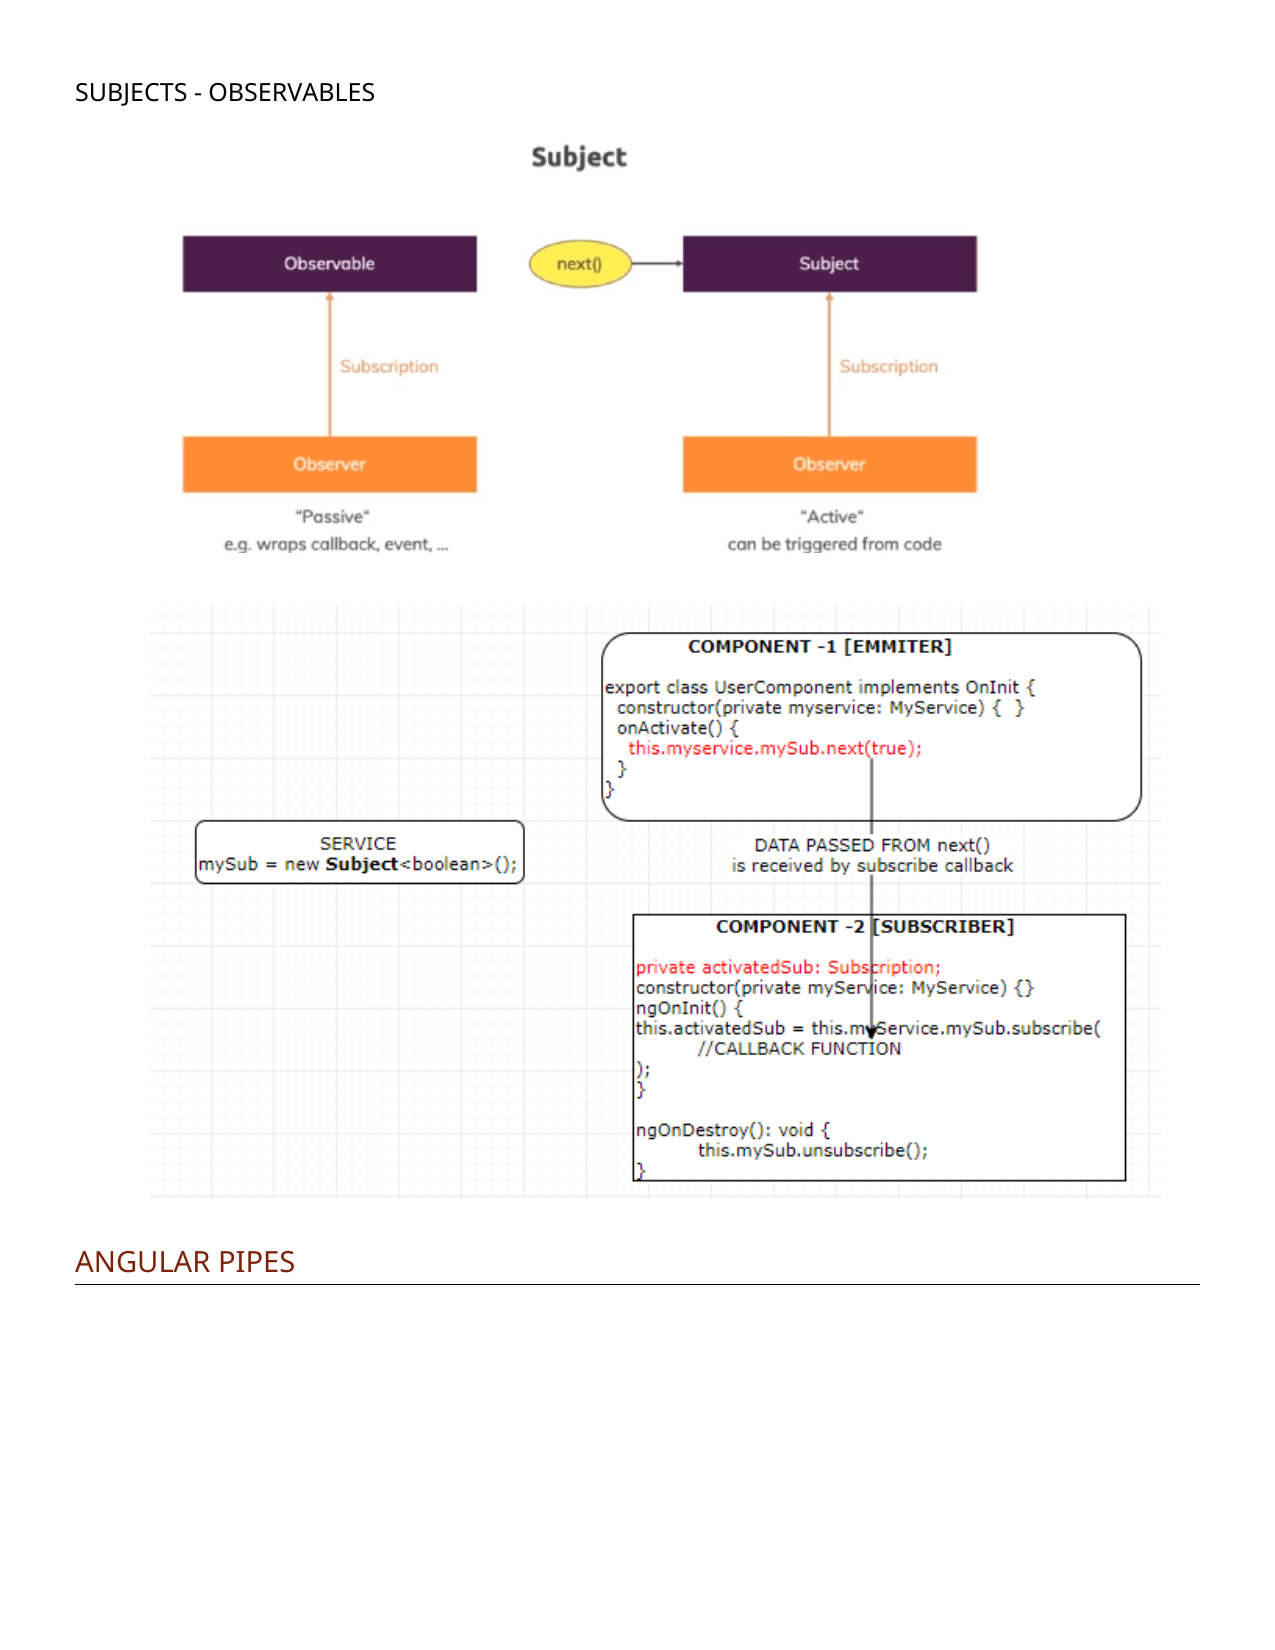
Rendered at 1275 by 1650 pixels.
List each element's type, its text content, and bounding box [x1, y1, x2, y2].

picture [150, 109, 989, 553]
subtitle ANGULAR PIPES [75, 1242, 1200, 1284]
subtitle SUBJECTS - OBSERVABLES [75, 75, 1200, 109]
picture [150, 606, 1161, 1199]
